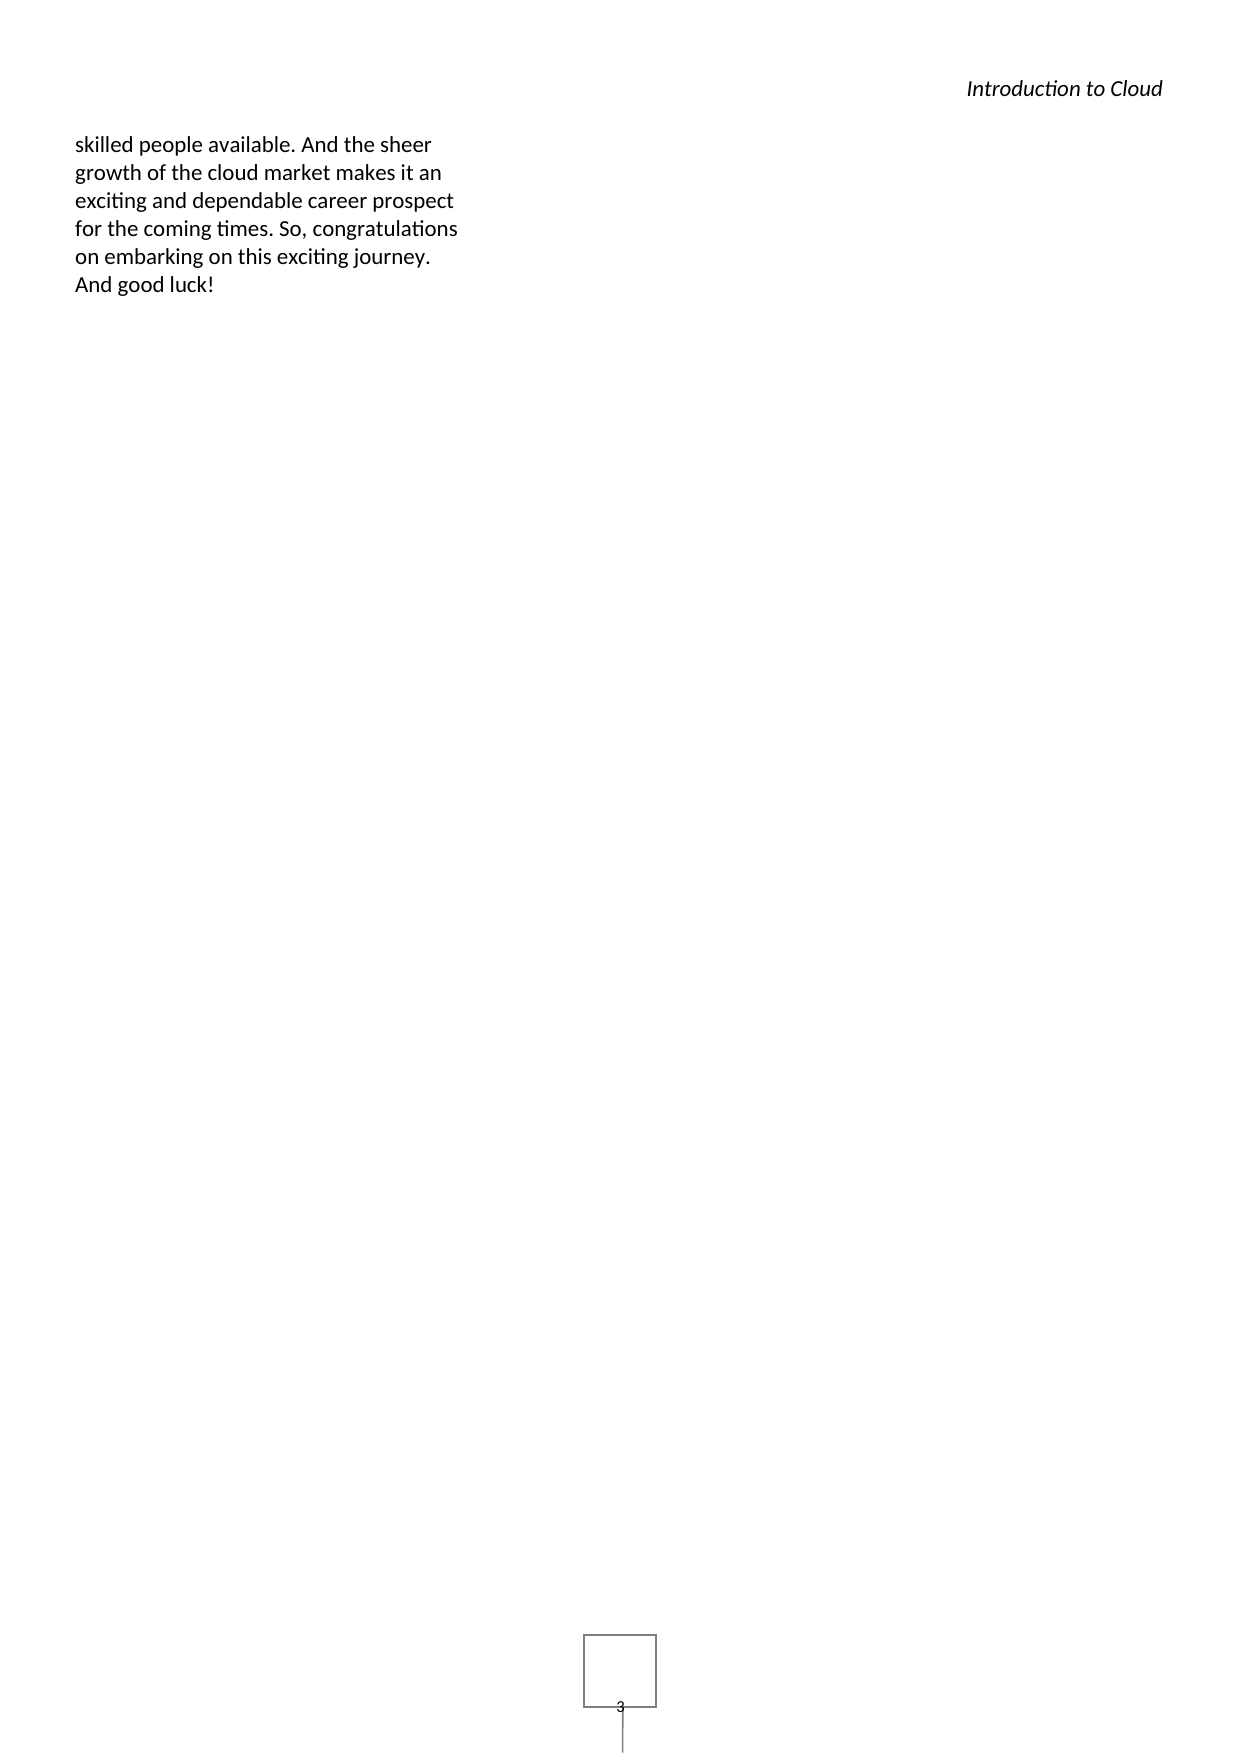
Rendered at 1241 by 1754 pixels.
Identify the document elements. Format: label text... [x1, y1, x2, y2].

text on embarking on this exciting journey. [75, 242, 1165, 270]
text for the coming times. So, congratulations [75, 214, 1165, 242]
text And good luck! [75, 270, 1165, 298]
text skilled people available. And the sheer [75, 130, 1165, 158]
text exciting and dependable career prospect [75, 186, 1165, 214]
text growth of the cloud market makes it an [75, 158, 1165, 186]
